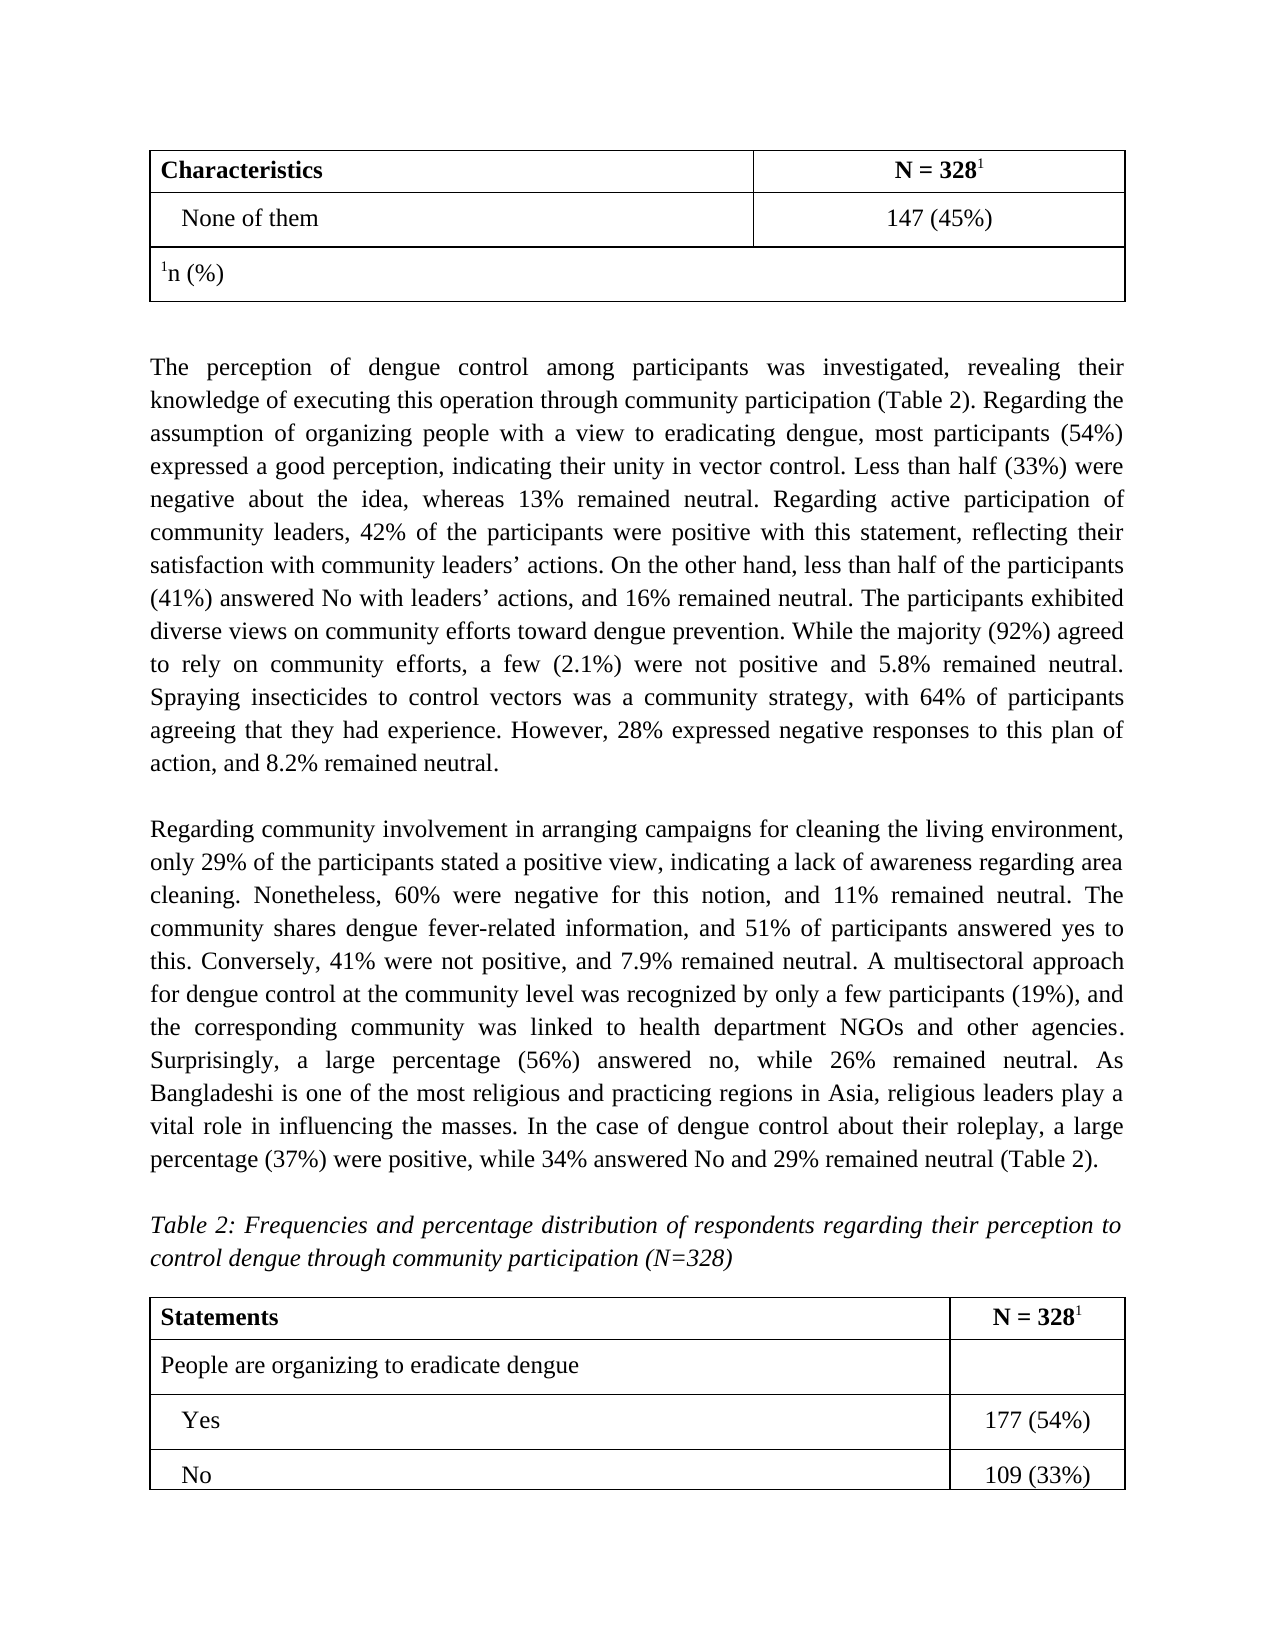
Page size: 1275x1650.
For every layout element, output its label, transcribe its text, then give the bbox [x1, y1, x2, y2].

table_cell [951, 1340, 1124, 1394]
text The perception of dengue control among participants was investigated, revealing their knowledge of executing this operation through community participation (Table 2). Regarding the assumption of organizing people with a view to eradicating dengue, most participants (54%) expressed a good perception, indicating their unity in vector control. Less than half (33%) were negative about the idea, whereas 13% remained neutral. Regarding active participation of community leaders, 42% of the participants were positive with this statement, reflecting their satisfaction with community leaders’ actions. On the other hand, less than half of the participants (41%) answered No with leaders’ actions, and 16% remained neutral. The participants exhibited diverse views on community efforts toward dengue prevention. While the majority (92%) agreed to rely on community efforts, a few (2.1%) were not positive and 5.8% remained neutral. Spraying insecticides to control vectors was a community strategy, with 64% of participants agreeing that they had experience. However, 28% expressed negative responses to this plan of action, and 8.2% remained neutral. [150, 352, 1125, 777]
table_cell Yes [151, 1395, 949, 1448]
text Regarding community involvement in arranging campaigns for cleaning the living environment, only 29% of the participants stated a positive view, indicating a lack of awareness regarding area cleaning. Nonetheless, 60% were negative for this notion, and 11% remained neutral. The community shares dengue fever-related information, and 51% of participants answered yes to this. Conversely, 41% were not positive, and 7.9% remained neutral. A multisectoral approach for dengue control at the community level was recognized by only a few participants (19%), and the corresponding community was linked to health department NGOs and other agencies. Surprisingly, a large percentage (56%) answered no, while 26% remained neutral. As Bangladeshi is one of the most religious and practicing regions in Asia, religious leaders play a vital role in influencing the masses. In the case of dengue control about their roleplay, a large percentage (37%) were positive, while 34% answered No and 29% remained neutral (Table 2). [150, 814, 1125, 1173]
table_cell 109 (33%) [951, 1450, 1124, 1489]
table_header Characteristics [151, 151, 753, 192]
table_cell No [151, 1450, 949, 1489]
table_cell 177 (54%) [951, 1395, 1124, 1448]
table_header N = 3281 [754, 151, 1124, 192]
table_cell 1n (%) [151, 248, 1124, 301]
text Table 2: Frequencies and percentage distribution of respondents regarding their perception to control dengue through community participation (N=328) [150, 1210, 1125, 1272]
table_header Statements [151, 1298, 949, 1339]
table_cell None of them [151, 193, 753, 246]
table_header N = 3281 [951, 1298, 1124, 1339]
table_cell 147 (45%) [754, 193, 1124, 246]
table_cell People are organizing to eradicate dengue [151, 1340, 949, 1394]
